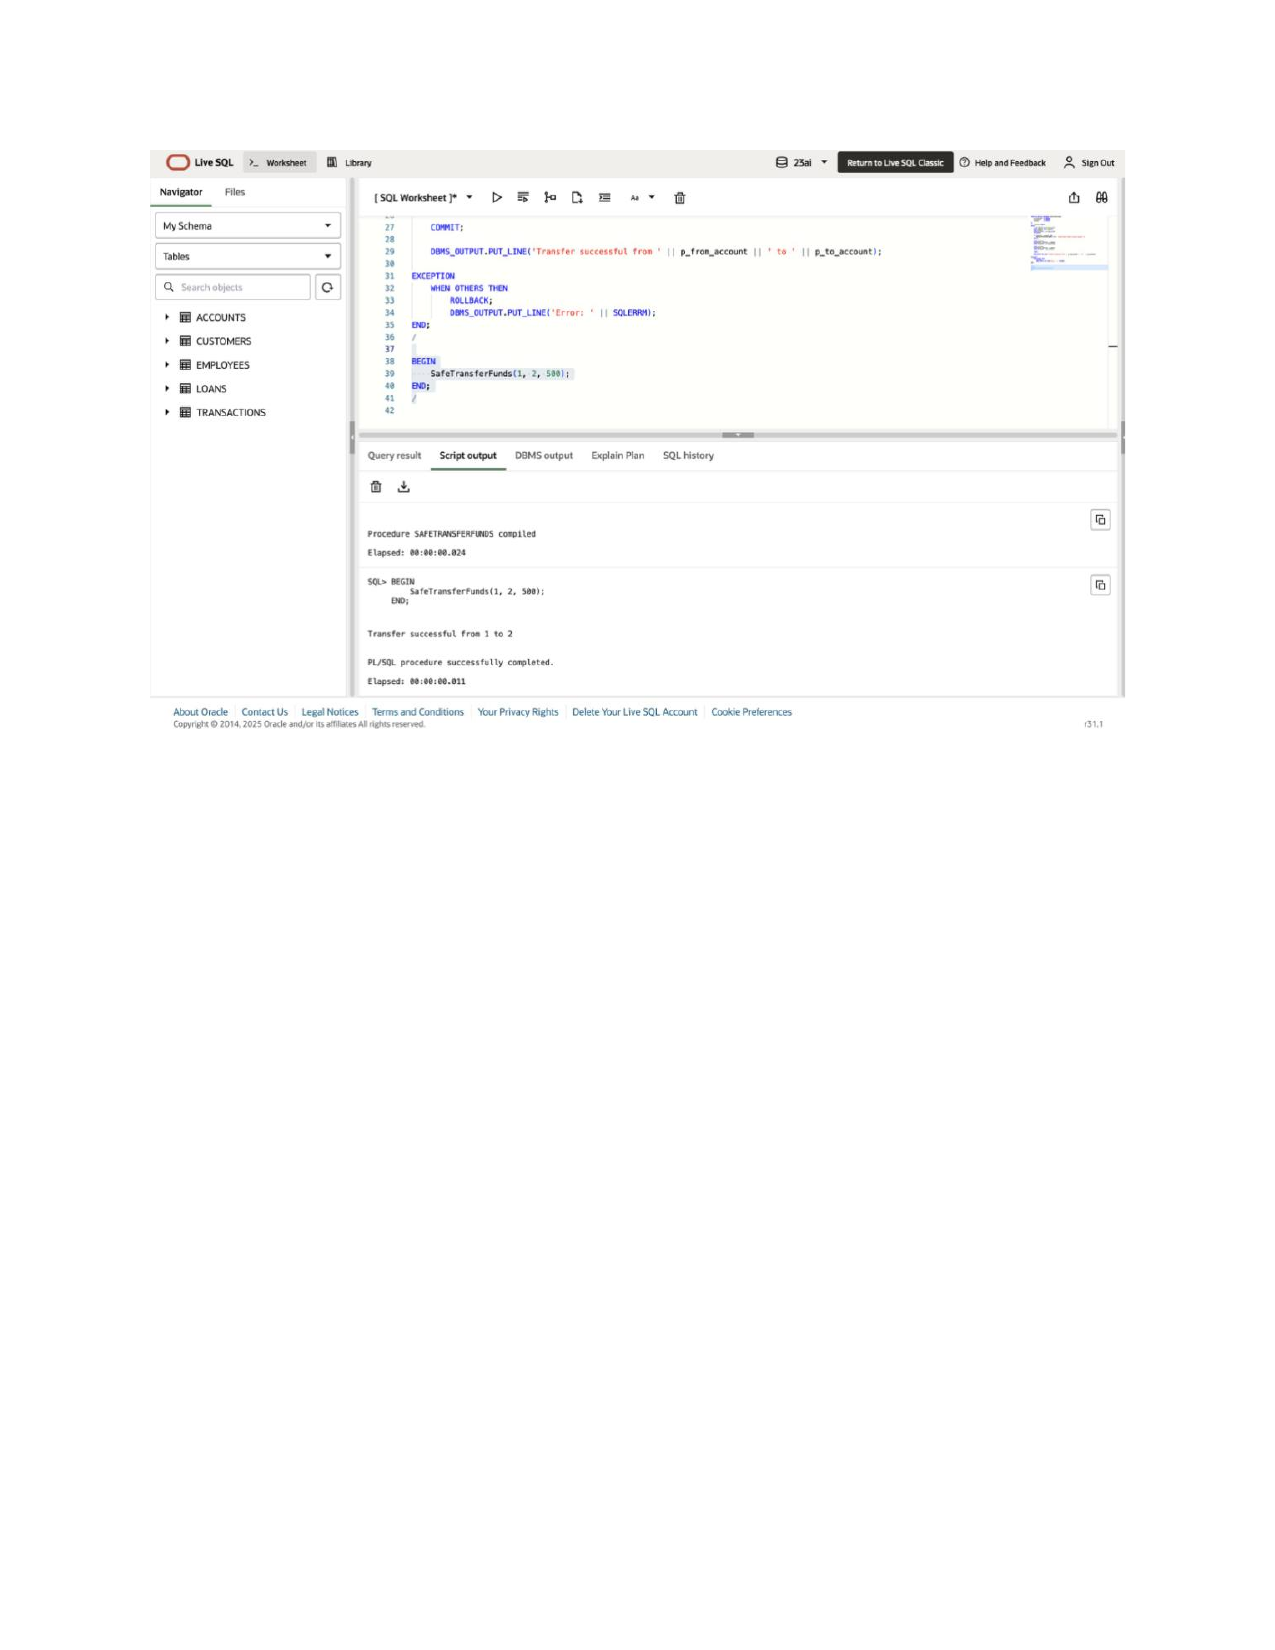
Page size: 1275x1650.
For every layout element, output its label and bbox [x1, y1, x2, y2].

picture [150, 150, 1125, 734]
